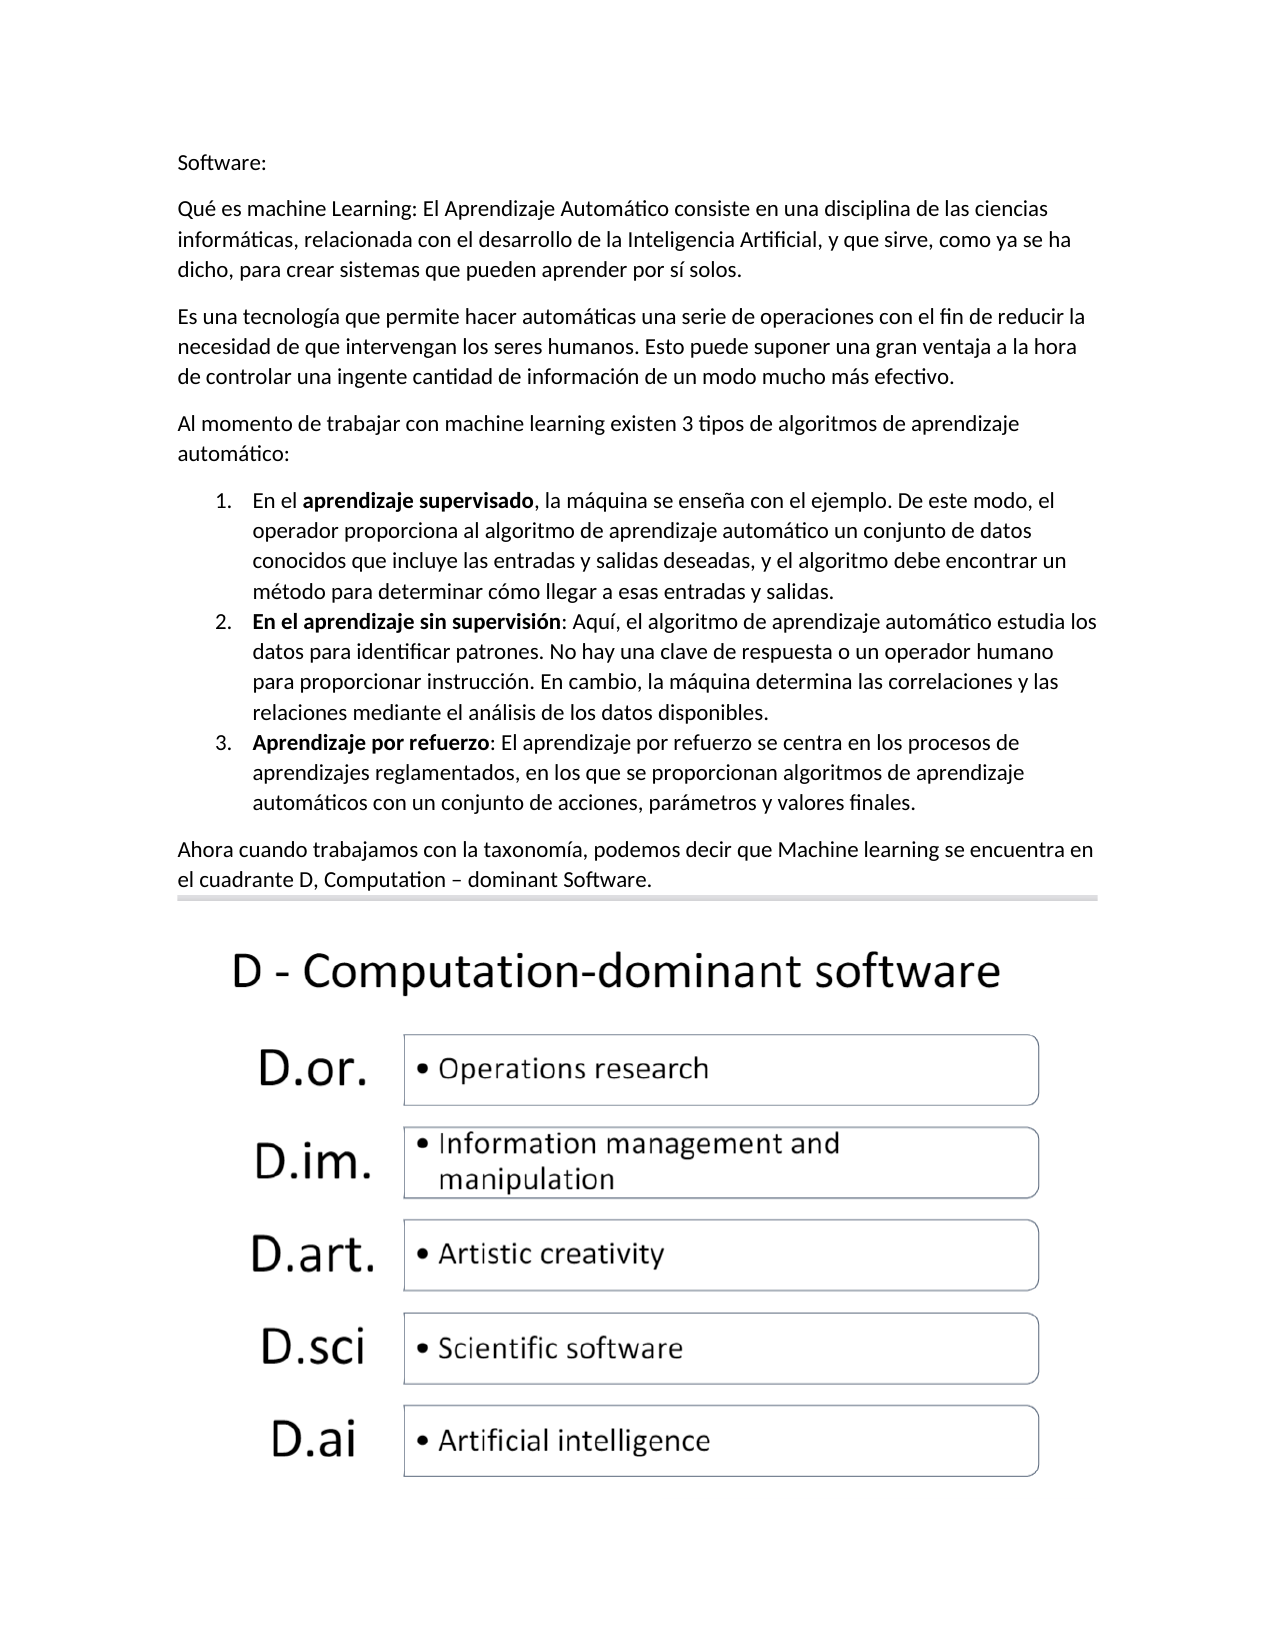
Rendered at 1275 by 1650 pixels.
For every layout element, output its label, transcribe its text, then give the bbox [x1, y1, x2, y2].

text Es una tecnología que permite hacer automáticas una serie de operaciones con el fin de reducir la necesidad de que intervengan los seres humanos. Esto puede suponer una gran ventaja a la hora de controlar una ingente cantidad de información de un modo mucho más efectivo. [177, 302, 1098, 390]
text Qué es machine Learning: El Aprendizaje Automático consiste en una disciplina de las ciencias informáticas, relacionada con el desarrollo de la Inteligencia Artificial, y que sirve, como ya se ha dicho, para crear sistemas que pueden aprender por sí solos. [177, 194, 1098, 283]
picture [177, 895, 1098, 1499]
text Software: [177, 148, 1098, 176]
list Aprendizaje por refuerzo: El aprendizaje por refuerzo se centra en los procesos de aprendizajes reglamentados, en los que se proporcionan algoritmos de aprendizaje automáticos con un conjunto de acciones, parámetros y valores finales. [215, 728, 1098, 816]
list En el aprendizaje supervisado, la máquina se enseña con el ejemplo. De este modo, el operador proporciona al algoritmo de aprendizaje automático un conjunto de datos conocidos que incluye las entradas y salidas deseadas, y el algoritmo debe encontrar un método para determinar cómo llegar a esas entradas y salidas. [215, 486, 1098, 605]
text Al momento de trabajar con machine learning existen 3 tipos de algoritmos de aprendizaje automático: [177, 409, 1098, 467]
list En el aprendizaje sin supervisión: Aquí, el algoritmo de aprendizaje automático estudia los datos para identificar patrones. No hay una clave de respuesta o un operador humano para proporcionar instrucción. En cambio, la máquina determina las correlaciones y las relaciones mediante el análisis de los datos disponibles. [215, 607, 1098, 726]
text Ahora cuando trabajamos con la taxonomía, podemos decir que Machine learning se encuentra en el cuadrante D, Computation – dominant Software. [177, 835, 1098, 895]
